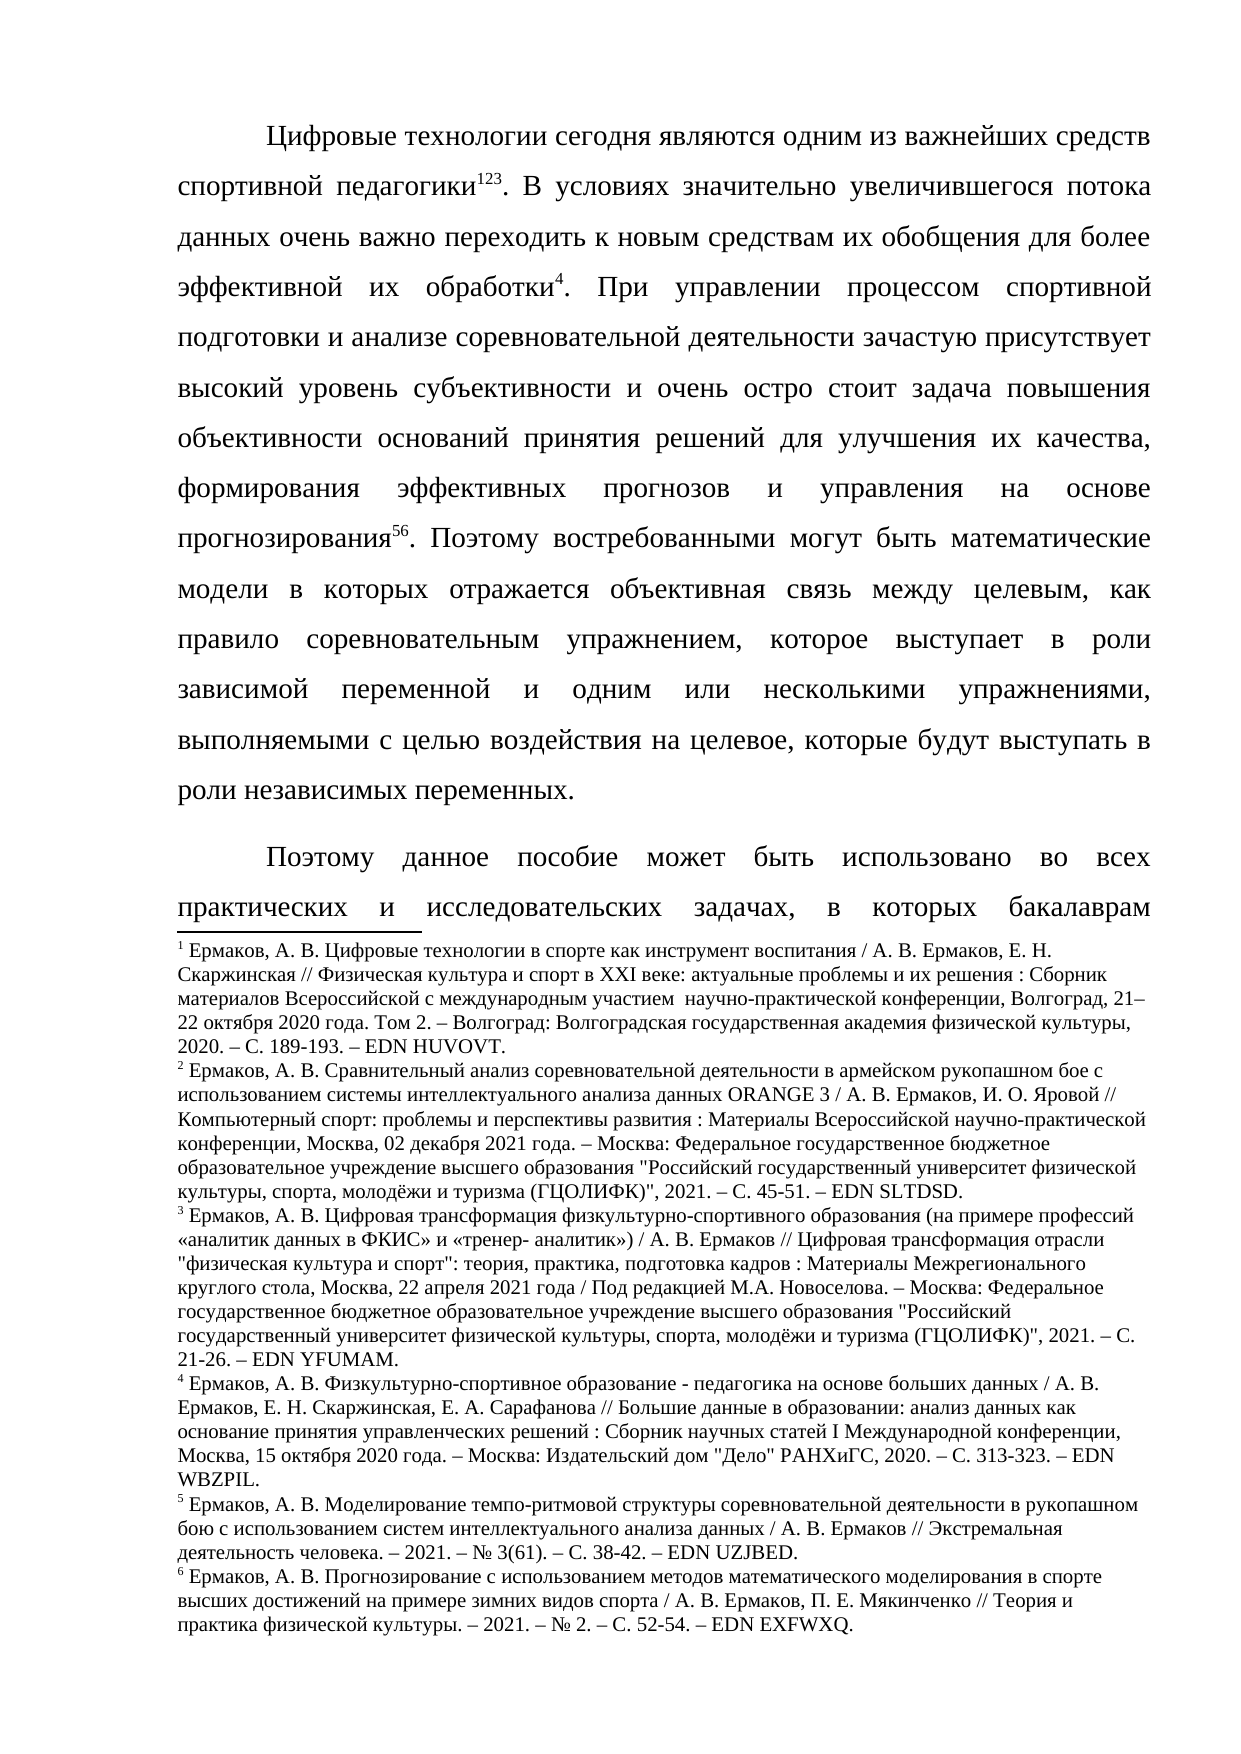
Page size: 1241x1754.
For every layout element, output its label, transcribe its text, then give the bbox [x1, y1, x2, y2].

text Поэтому данное пособие может быть использовано во всех практических и исследовательских задачах, в которых бакалаврам необходимо определить взаимосвязь между упражнениями в ходе спортивной подготовки или в случаях необходимости осуществить прогноз эффективности выбранного подхода в тренировочной или соревновательной деятельности. [177, 839, 1152, 923]
text Цифровые технологии сегодня являются одним из важнейших средств спортивной педагогики. В условиях значительно увеличившегося потока данных очень важно переходить к новым средствам их обобщения для более эффективной их обработки. При управлении процессом спортивной подготовки и анализе соревновательной деятельности зачастую присутствует высокий уровень субъективности и очень остро стоит задача повышения объективности оснований принятия решений для улучшения их качества, формирования эффективных прогнозов и управления на основе прогнозирования. Поэтому востребованными могут быть математические модели в которых отражается объективная связь между целевым, как правило соревновательным упражнением, которое выступает в роли зависимой переменной и одним или несколькими упражнениями, выполняемыми с целью воздействия на целевое, которые будут выступать в роли независимых переменных. [177, 118, 1152, 806]
